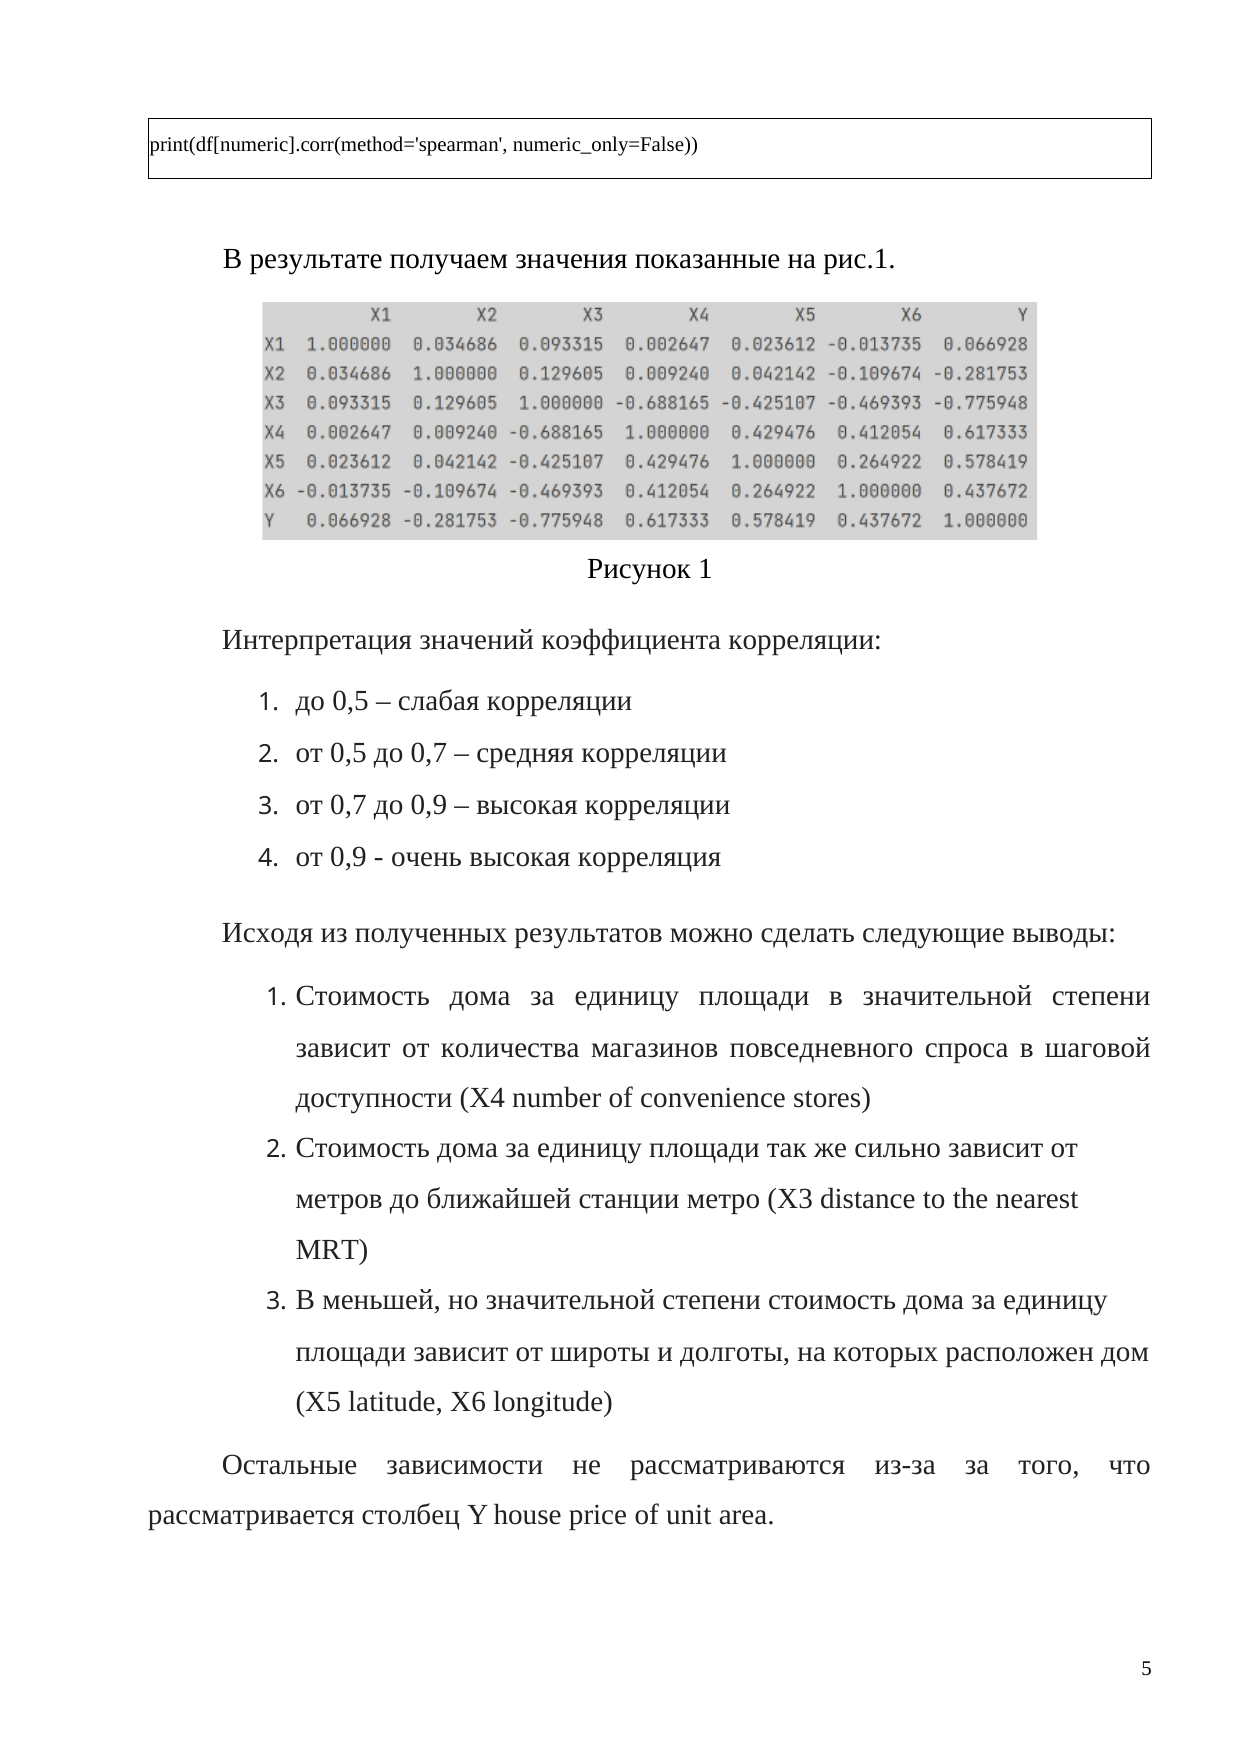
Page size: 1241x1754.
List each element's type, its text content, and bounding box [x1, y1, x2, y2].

list от 0,9 - очень высокая корреляция [258, 839, 1152, 873]
text Исходя из полученных результатов можно сделать следующие выводы: [148, 916, 1152, 949]
list от 0,7 до 0,9 – высокая корреляции [258, 787, 1152, 821]
list Стоимость дома за единицу площади так же сильно зависит от метров до ближайшей станции метро (X3 distance to the nearest MRT) [266, 1130, 1152, 1266]
list от 0,5 до 0,7 – средняя корреляции [258, 735, 1152, 769]
text Рисунок 1 [148, 551, 1152, 585]
text В результате получаем значения показанные на рис.1. [148, 241, 1152, 275]
text Интерпретация значений коэффициента корреляции: [148, 622, 1152, 656]
text Остальные зависимости не рассматриваются из-за за того, что рассматривается столбец Y house price of unit area. [148, 1447, 1152, 1531]
list В меньшей, но значительной степени стоимость дома за единицу площади зависит от широты и долготы, на которых расположен дом (X5 latitude, X6 longitude) [266, 1282, 1152, 1417]
list до 0,5 – слабая корреляции [258, 683, 1152, 718]
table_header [149, 119, 1151, 178]
picture [262, 302, 1038, 540]
list Стоимость дома за единицу площади в значительной степени зависит от количества магазинов повседневного спроса в шаговой доступности (X4 number of convenience stores) [266, 978, 1152, 1113]
